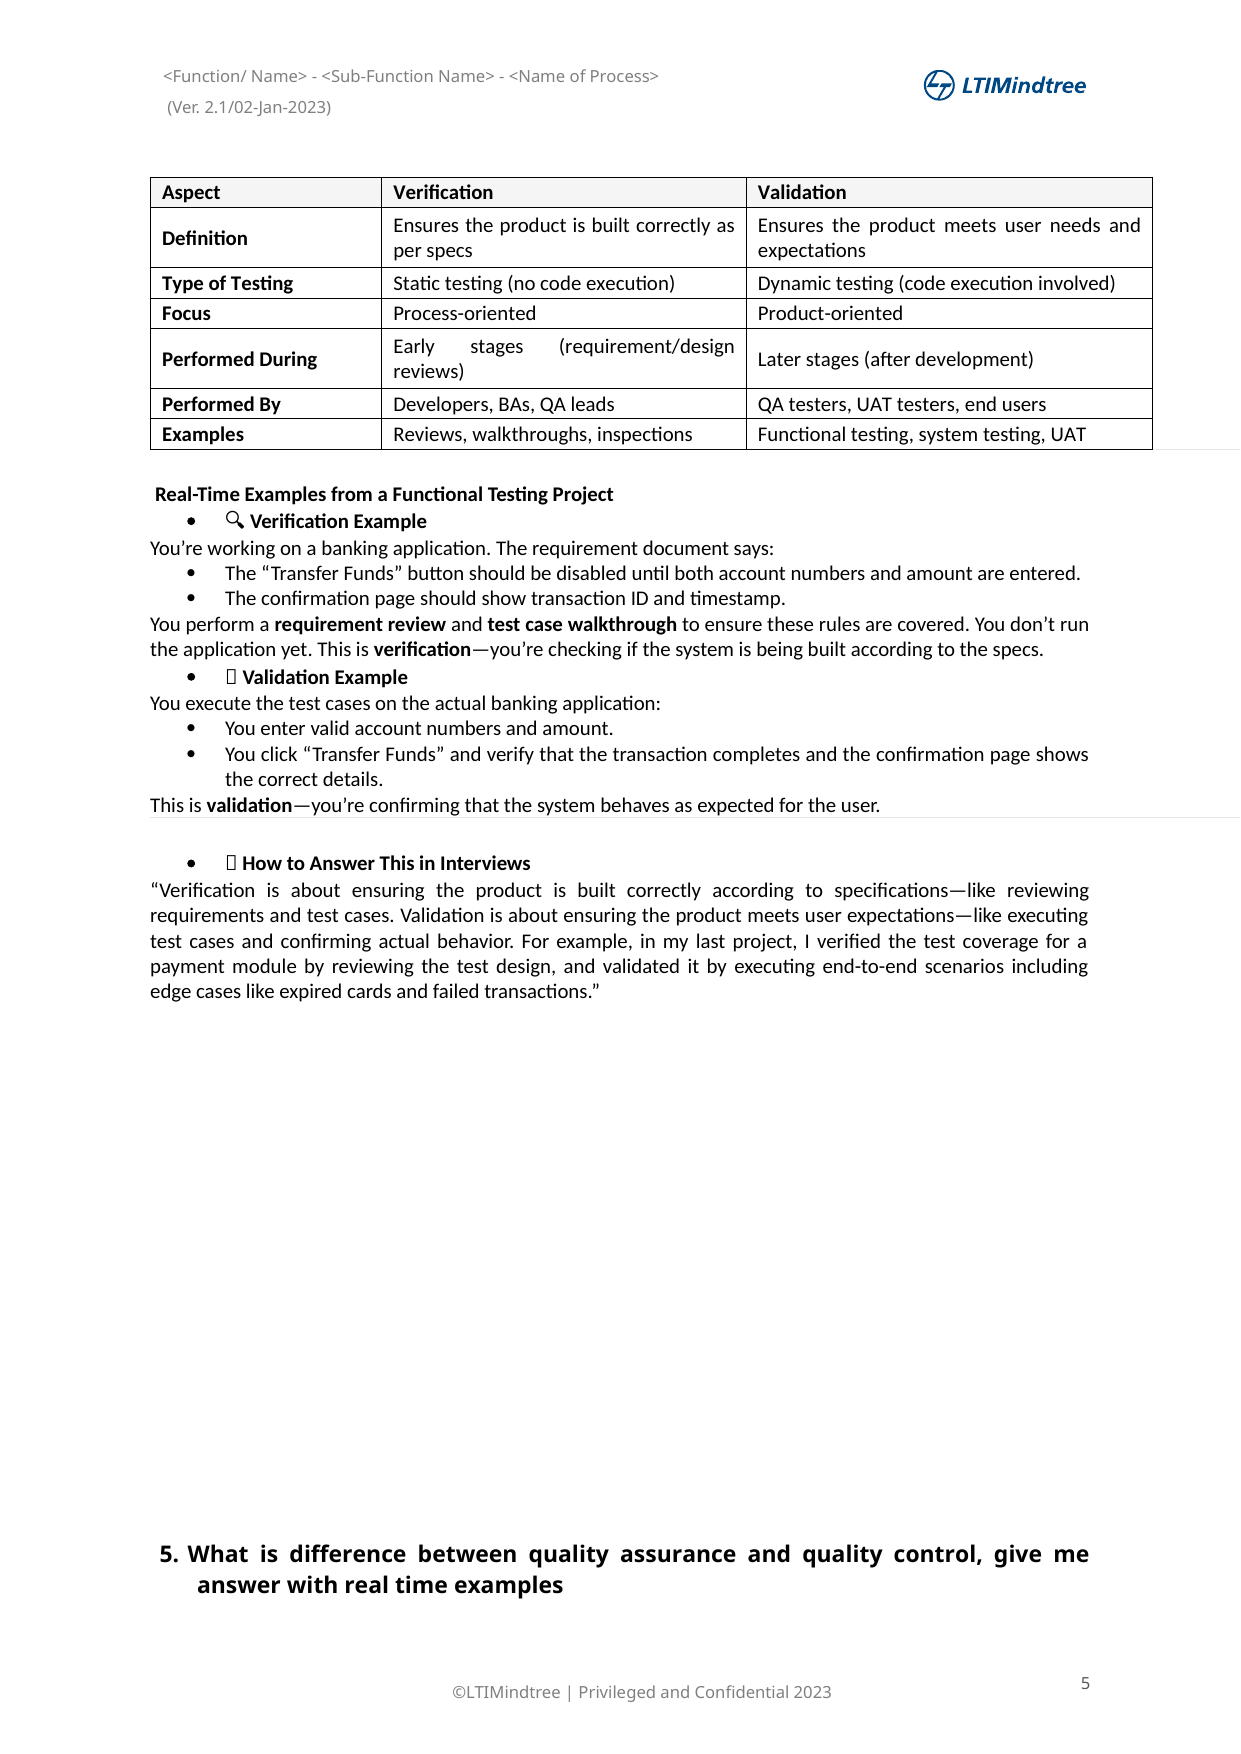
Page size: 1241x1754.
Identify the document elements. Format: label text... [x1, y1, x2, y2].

table_cell Static testing (no code execution) [382, 268, 746, 297]
table_cell Performed During [151, 329, 381, 388]
table_cell Dynamic testing (code execution involved) [747, 268, 1152, 297]
table_cell Ensures the product is built correctly as per specs [382, 208, 746, 267]
table_cell Ensures the product meets user needs and expectations [747, 208, 1152, 267]
text You perform a requirement review and test case walkthrough to ensure these rules are covered. You don’t run the application yet. This is verification—you’re checking if the system is being built according to the specs. [150, 611, 1090, 662]
text This is validation—you’re confirming that the system behaves as expected for the user. [150, 792, 1090, 817]
table_cell Examples [151, 419, 381, 448]
list 🔍 Verification Example [187, 506, 1090, 535]
table_cell Type of Testing [151, 268, 381, 297]
list ✅ Validation Example [187, 662, 1090, 690]
text Real-Time Examples from a Functional Testing Project [150, 481, 1090, 506]
list You click “Transfer Funds” and verify that the transaction completes and the confirmation page shows the correct details. [187, 741, 1090, 792]
table_cell Process-oriented [382, 299, 746, 328]
table_header Validation [747, 178, 1152, 207]
table_cell QA testers, UAT testers, end users [747, 389, 1152, 418]
list The confirmation page should show transaction ID and timestamp. [187, 586, 1090, 611]
text You’re working on a banking application. The requirement document says: [150, 535, 1090, 560]
table_cell Definition [151, 208, 381, 267]
table_cell Later stages (after development) [747, 329, 1152, 388]
text You execute the test cases on the actual banking application: [150, 690, 1090, 716]
table_cell Functional testing, system testing, UAT [747, 419, 1152, 448]
list What is difference between quality assurance and quality control, give me answer with real time examples [159, 1538, 1090, 1600]
table_cell Early stages (requirement/design reviews) [382, 329, 746, 388]
text “Verification is about ensuring the product is built correctly according to specifications—like reviewing requirements and test cases. Validation is about ensuring the product meets user expectations—like executing test cases and confirming actual behavior. For example, in my last project, I verified the test coverage for a payment module by reviewing the test design, and validated it by executing end-to-end scenarios including edge cases like expired cards and failed transactions.” [150, 877, 1090, 1004]
table_cell Focus [151, 299, 381, 328]
table_cell Developers, BAs, QA leads [382, 389, 746, 418]
list The “Transfer Funds” button should be disabled until both account numbers and amount are entered. [187, 560, 1090, 586]
list 💡 How to Answer This in Interviews [187, 848, 1090, 877]
table_cell Reviews, walkthroughs, inspections [382, 419, 746, 448]
table_cell Product-oriented [747, 299, 1152, 328]
list You enter valid account numbers and amount. [187, 716, 1090, 741]
table_header Verification [382, 178, 746, 207]
table_cell Performed By [151, 389, 381, 418]
table_header Aspect [151, 178, 381, 207]
